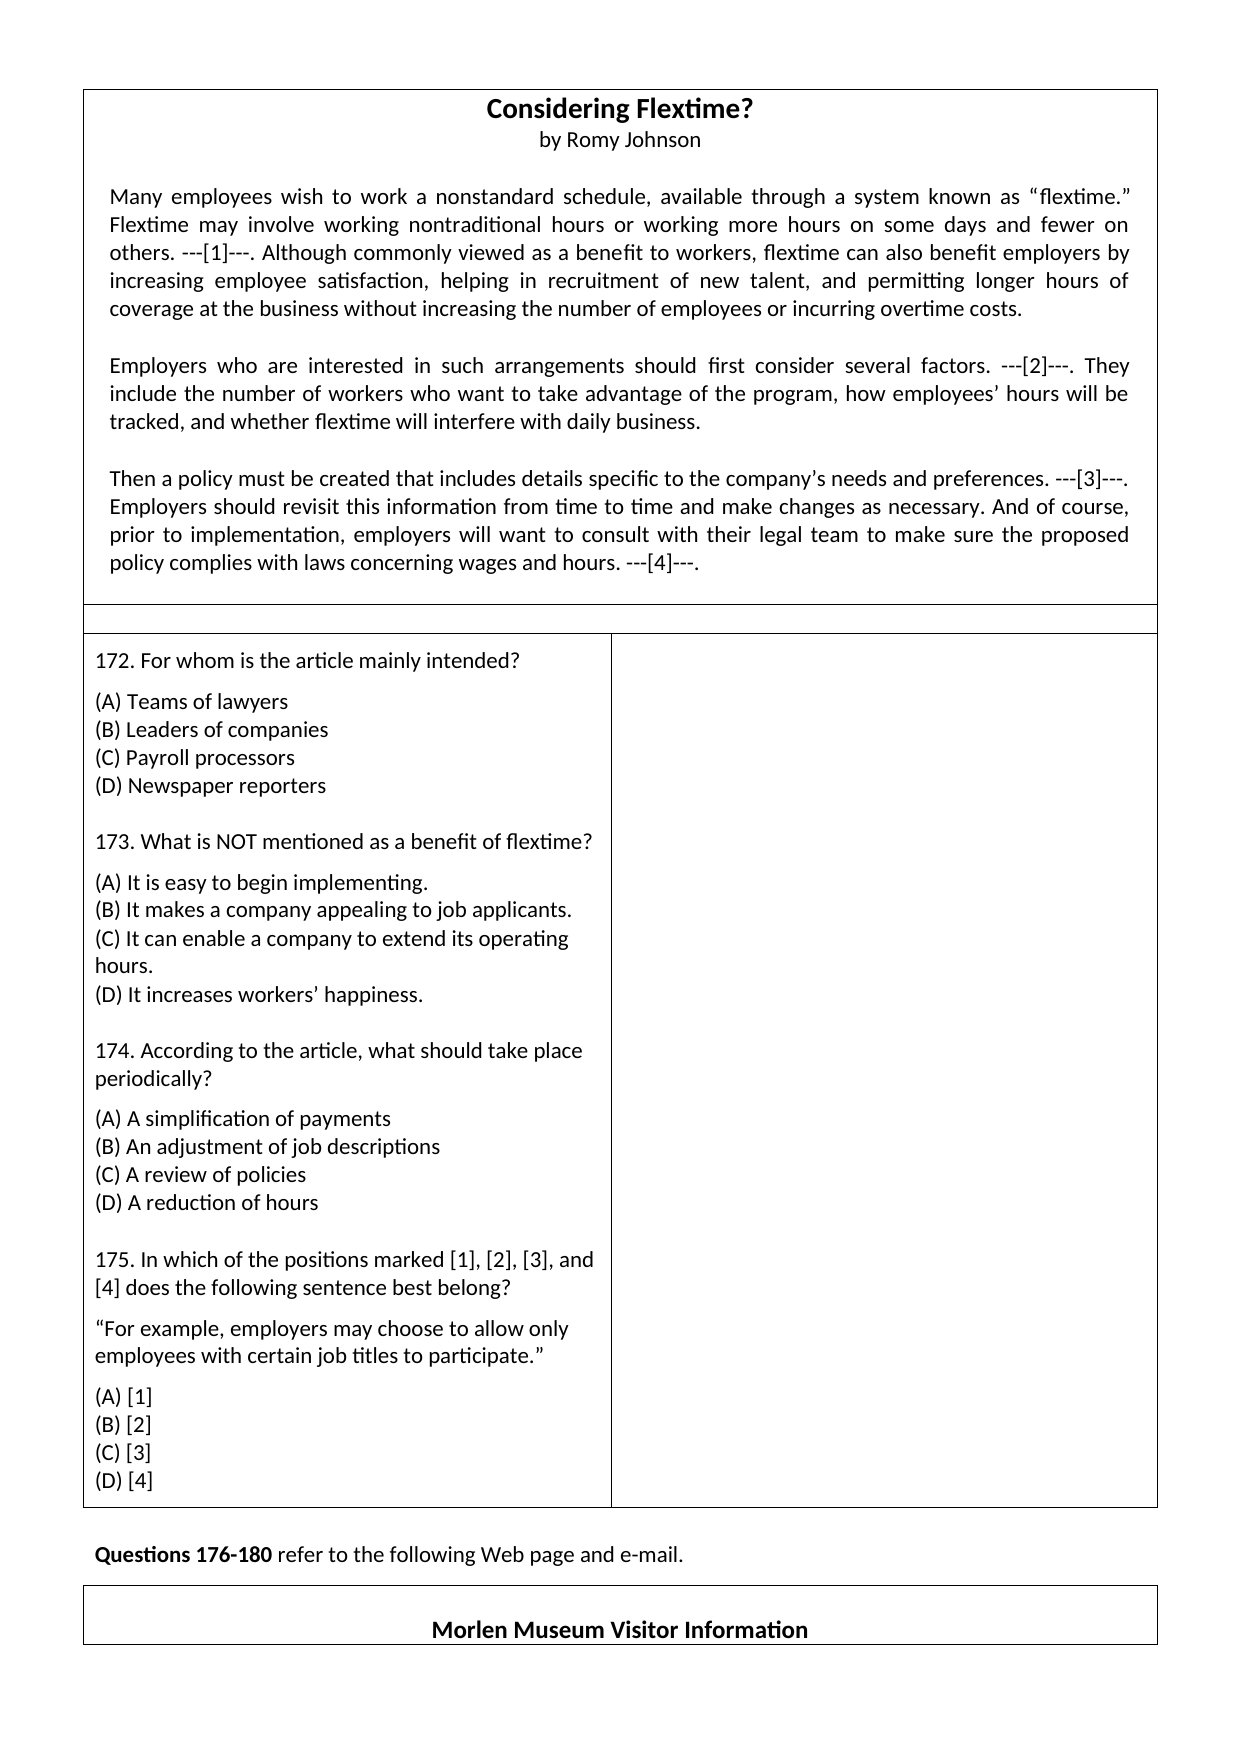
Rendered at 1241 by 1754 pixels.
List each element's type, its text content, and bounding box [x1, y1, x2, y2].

table_cell [84, 605, 1157, 633]
table_cell [612, 634, 1157, 1507]
table_cell 172. For whom is the article mainly intended? (A) Teams of lawyers (B) Leaders of companies (C) Payroll processors (D) Newspaper reporters 173. What is NOT mentioned as a benefit of flextime? (A) It is easy to begin implementing. (B) It makes a company appealing to job applicants. (C) It can enable a company to extend its operating hours. (D) It increases workers’ happiness. 174. According to the article, what should take place periodically? (A) A simplification of payments (B) An adjustment of job descriptions (C) A review of policies (D) A reduction of hours 175. In which of the positions marked [1], [2], [3], and [4] does the following sentence best belong? “For example, employers may choose to allow only employees with certain job titles to participate.” (A) [1] (B) [2] (C) [3] (D) [4] [84, 634, 611, 1507]
text Questions 176-180 refer to the following Web page and e-mail. [94, 1540, 1146, 1568]
